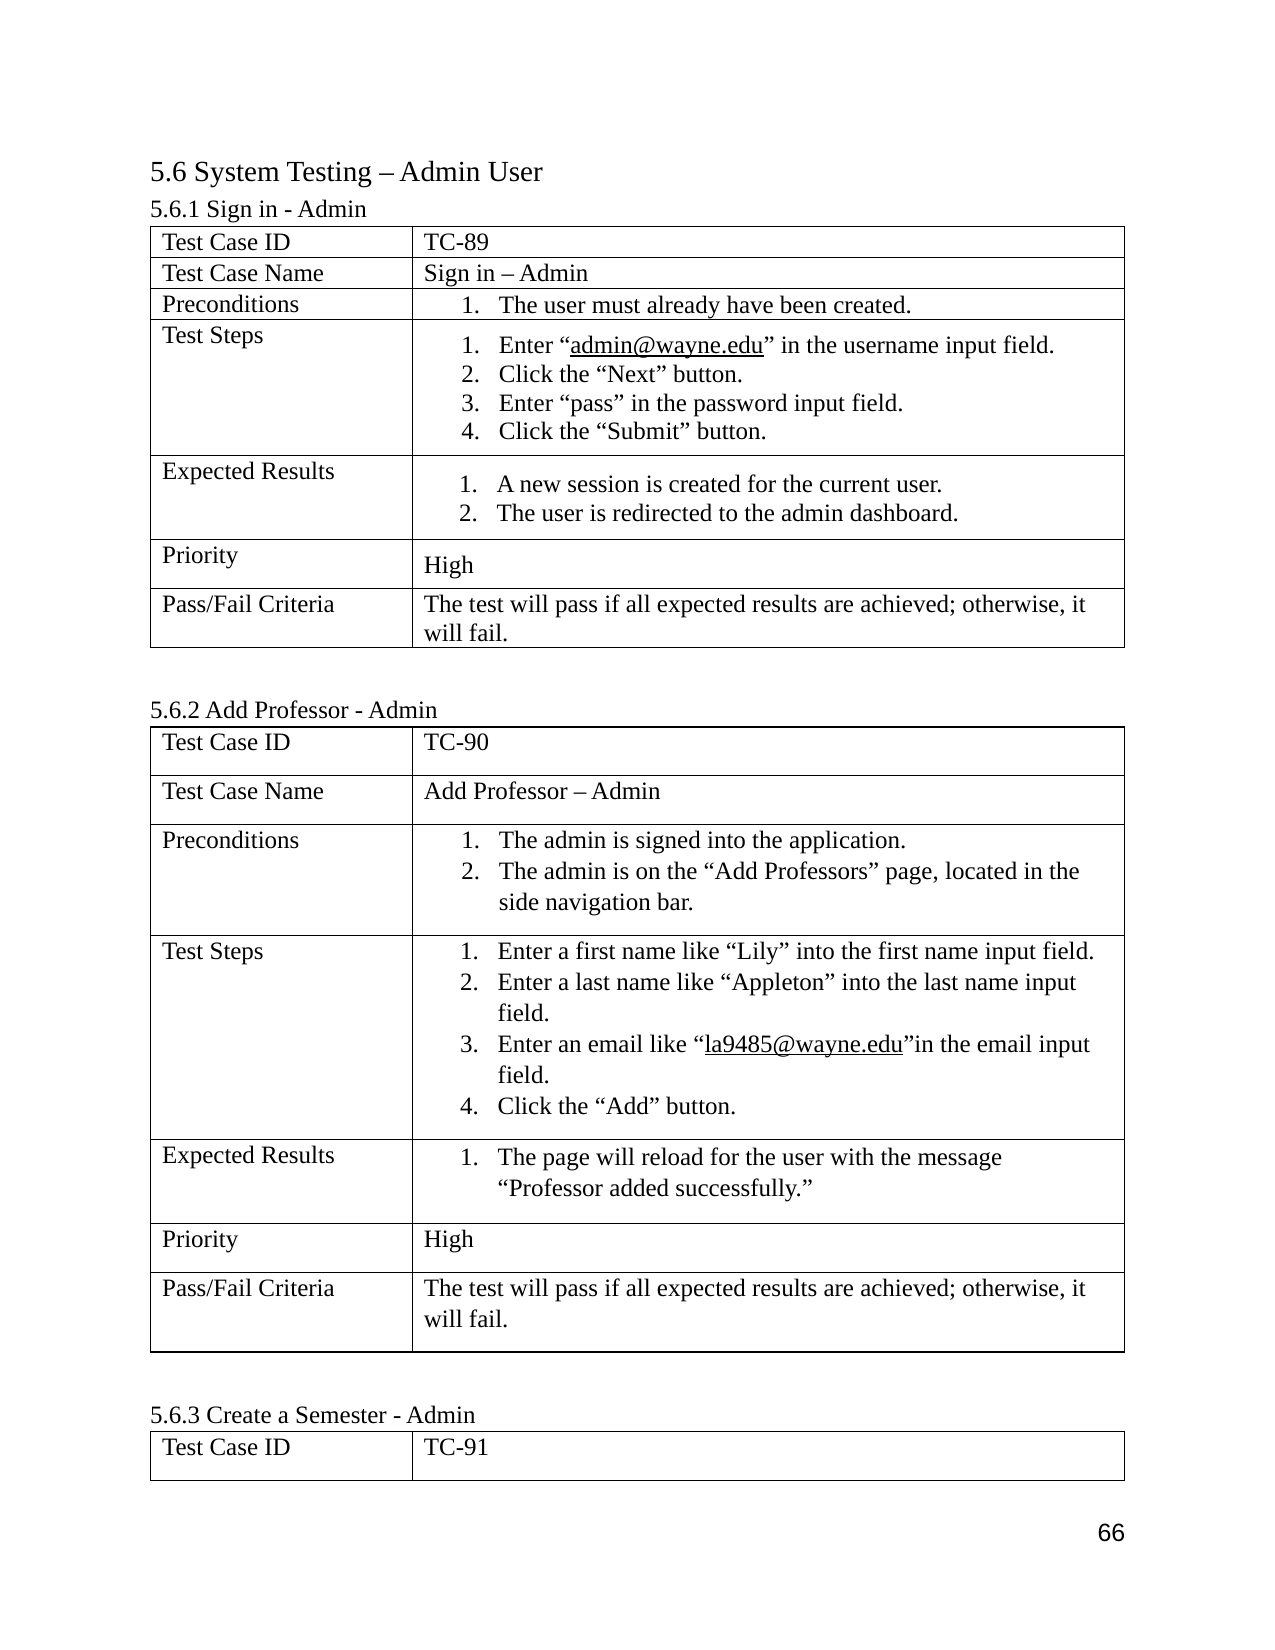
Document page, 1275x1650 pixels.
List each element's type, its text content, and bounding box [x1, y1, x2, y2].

table_cell The test will pass if all expected results are achieved; otherwise, it will fail. [413, 589, 1124, 647]
table_cell Priority [151, 1224, 412, 1272]
table_header TC-89 [413, 227, 1124, 257]
subtitle 5.6.2 Add Professor - Admin [150, 695, 1125, 724]
table_cell Preconditions [151, 289, 412, 319]
table_cell Test Case Name [151, 776, 412, 824]
table_header Test Case ID [151, 728, 412, 775]
table_cell Priority [151, 540, 412, 588]
table_cell Test Steps [151, 936, 412, 1139]
table_cell High [413, 1224, 1124, 1272]
table_cell Expected Results [151, 456, 412, 539]
table_cell Enter “admin@wayne.edu” in the username input field. Click the “Next” button. Enter “pass” in the password input field. Click the “Submit” button. [413, 320, 1124, 455]
table_header TC-91 [413, 1432, 1124, 1480]
subtitle 5.6 System Testing – Admin User [150, 154, 1125, 188]
table_cell Add Professor – Admin [413, 776, 1124, 824]
table_cell Pass/Fail Criteria [151, 1273, 412, 1351]
table_cell Preconditions [151, 825, 412, 935]
table_header Test Case ID [151, 1432, 412, 1480]
table_cell The admin is signed into the application. The admin is on the “Add Professors” page, located in the side navigation bar. [413, 825, 1124, 935]
table_header TC-90 [413, 728, 1124, 775]
table_cell The test will pass if all expected results are achieved; otherwise, it will fail. [413, 1273, 1124, 1351]
table_cell Enter a first name like “Lily” into the first name input field. Enter a last name like “Appleton” into the last name input field. Enter an email like “la9485@wayne.edu”in the email input field. Click the “Add” button. [413, 936, 1124, 1139]
table_header Test Case ID [151, 227, 412, 257]
table_cell High [413, 540, 1124, 588]
subtitle 5.6.1 Sign in - Admin [150, 194, 1125, 223]
table_cell The user must already have been created. [413, 289, 1124, 319]
table_cell Pass/Fail Criteria [151, 589, 412, 647]
subtitle 5.6.3 Create a Semester - Admin [150, 1400, 1125, 1429]
table_cell Test Case Name [151, 258, 412, 288]
table_cell The page will reload for the user with the message “Professor added successfully.” [413, 1140, 1124, 1223]
table_cell A new session is created for the current user. The user is redirected to the admin dashboard. [413, 456, 1124, 539]
table_cell Sign in – Admin [413, 258, 1124, 288]
table_cell Expected Results [151, 1140, 412, 1223]
table_cell Test Steps [151, 320, 412, 455]
